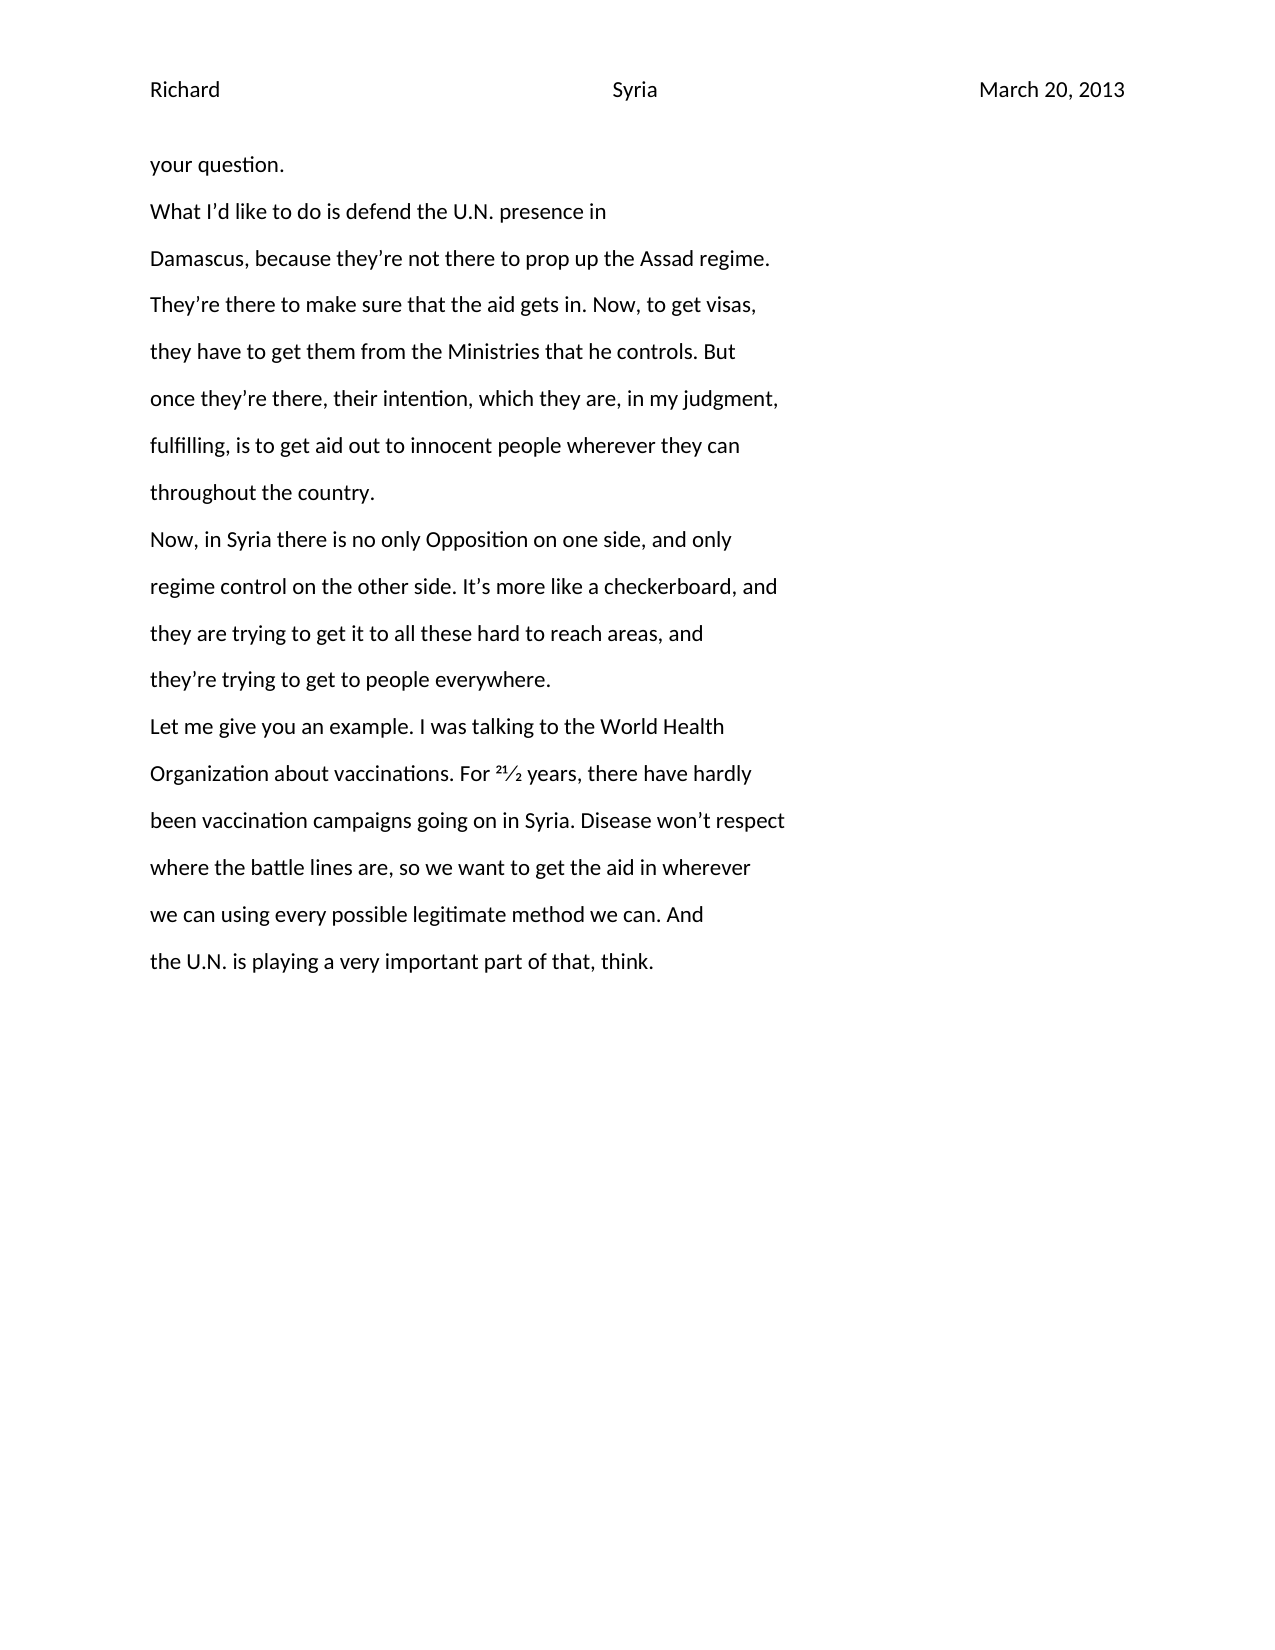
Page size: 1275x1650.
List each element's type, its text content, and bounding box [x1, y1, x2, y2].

text They’re there to make sure that the aid gets in. Now, to get visas, [150, 291, 1125, 319]
text they are trying to get it to all these hard to reach areas, and [150, 619, 1125, 647]
text been vaccination campaigns going on in Syria. Disease won’t respect [150, 806, 1125, 834]
text once they’re there, their intention, which they are, in my judgment, [150, 384, 1125, 412]
text the U.N. is playing a very important part of that, think. [150, 947, 1125, 975]
text throughout the country. [150, 478, 1125, 506]
text your question. [150, 150, 1125, 178]
text Now, in Syria there is no only Opposition on one side, and only [150, 525, 1125, 553]
text What I’d like to do is defend the U.N. presence in [150, 197, 1125, 225]
text they’re trying to get to people everywhere. [150, 666, 1125, 694]
text where the battle lines are, so we want to get the aid in wherever [150, 853, 1125, 881]
text fulfilling, is to get aid out to innocent people wherever they can [150, 431, 1125, 459]
text Organization about vaccinations. For 21⁄2 years, there have hardly [150, 759, 1125, 787]
text we can using every possible legitimate method we can. And [150, 900, 1125, 928]
text regime control on the other side. It’s more like a checkerboard, and [150, 572, 1125, 600]
text Let me give you an example. I was talking to the World Health [150, 712, 1125, 741]
text Damascus, because they’re not there to prop up the Assad regime. [150, 244, 1125, 272]
text they have to get them from the Ministries that he controls. But [150, 337, 1125, 366]
